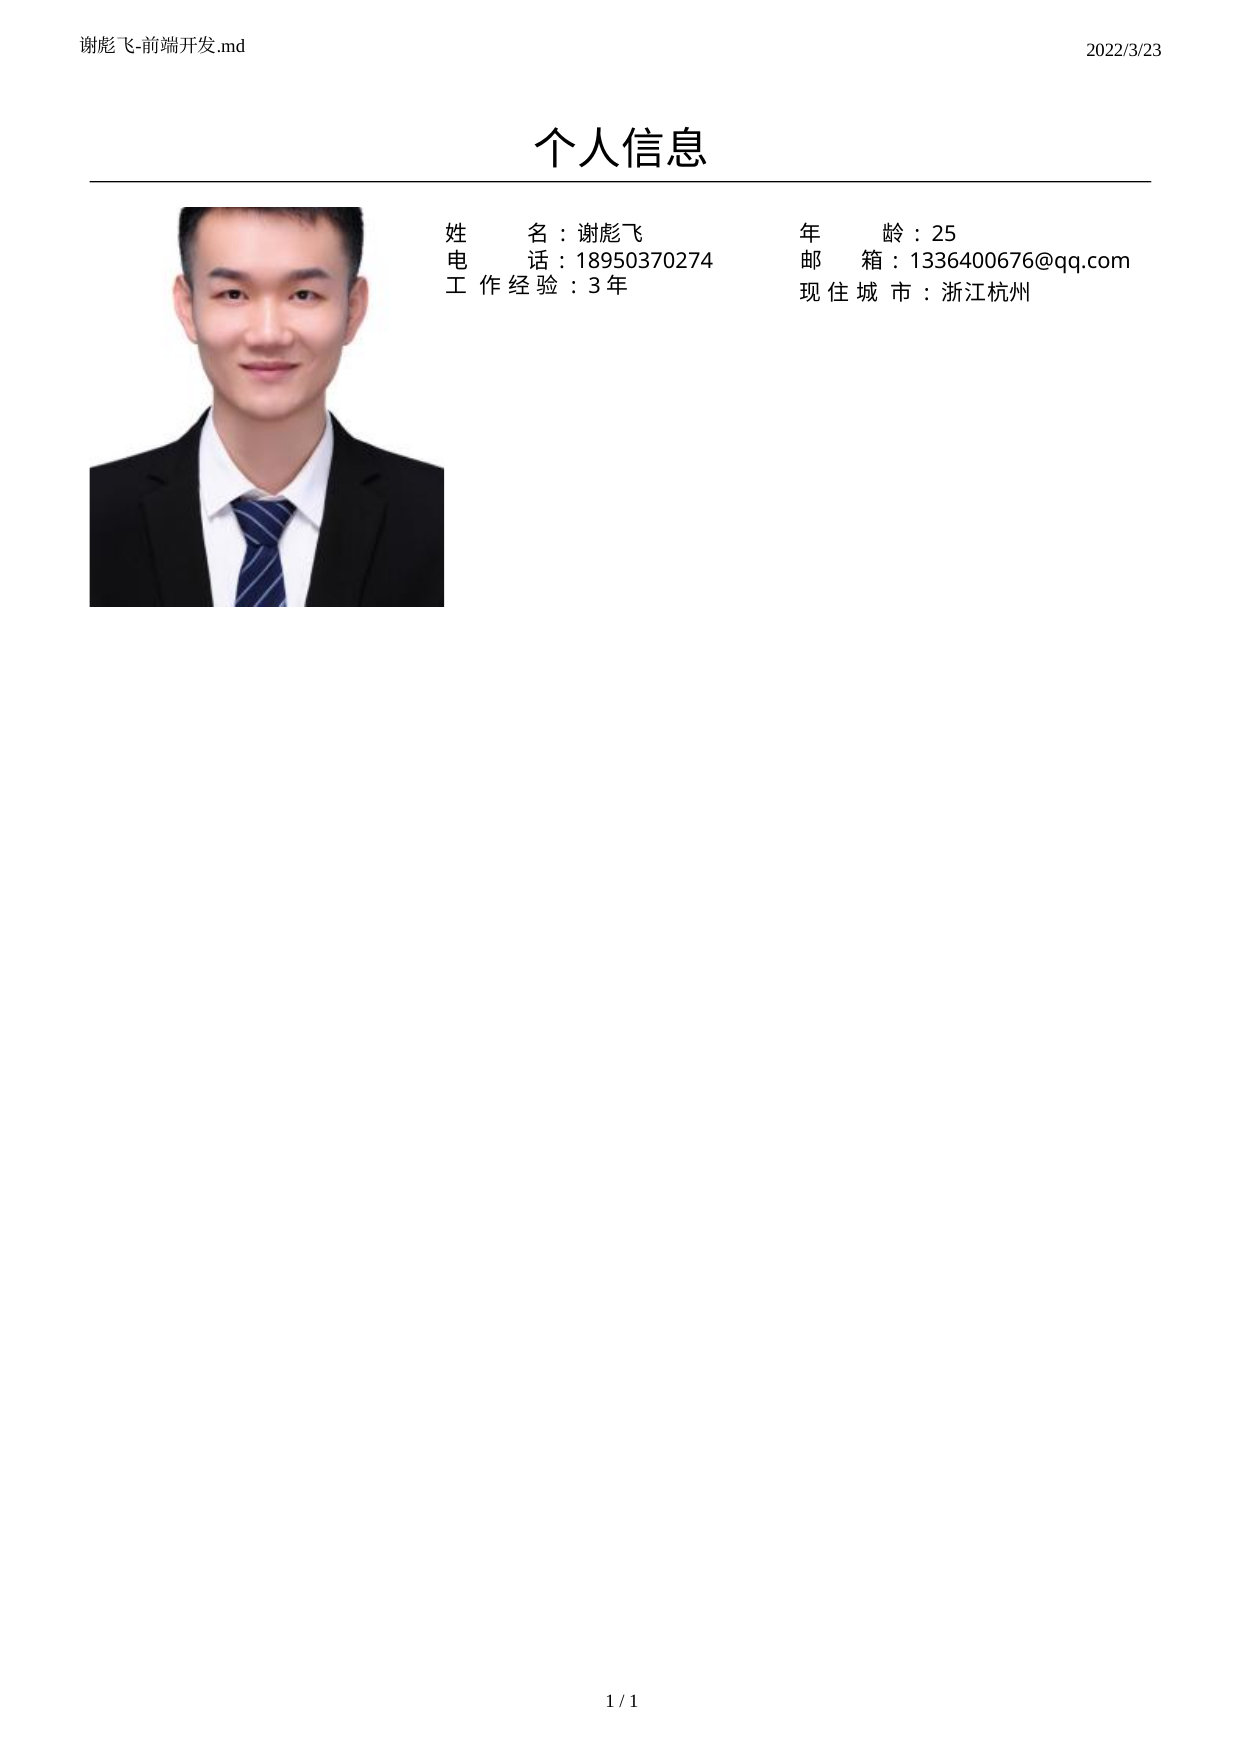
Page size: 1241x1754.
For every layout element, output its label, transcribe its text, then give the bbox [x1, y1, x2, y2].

text 姓 名 : 谢彪⻜ [445, 219, 789, 247]
text 1 / 1 [0, 1695, 1240, 1708]
text 邮 箱 : 1336400676@qq.com [799, 248, 1240, 274]
text 2022/3/23 [1086, 43, 1240, 59]
text 谢彪飞-前端开发.md [0, 37, 1076, 57]
text 年 龄 : 25 [799, 219, 1240, 247]
picture [89, 207, 445, 607]
text 个⼈信息 [0, 127, 1240, 173]
text 电 话 : 18950370274 ⼯ 作 经 验 : 3年 [445, 248, 739, 298]
text 现 住 城 市 : 浙江杭州 [799, 278, 1240, 306]
